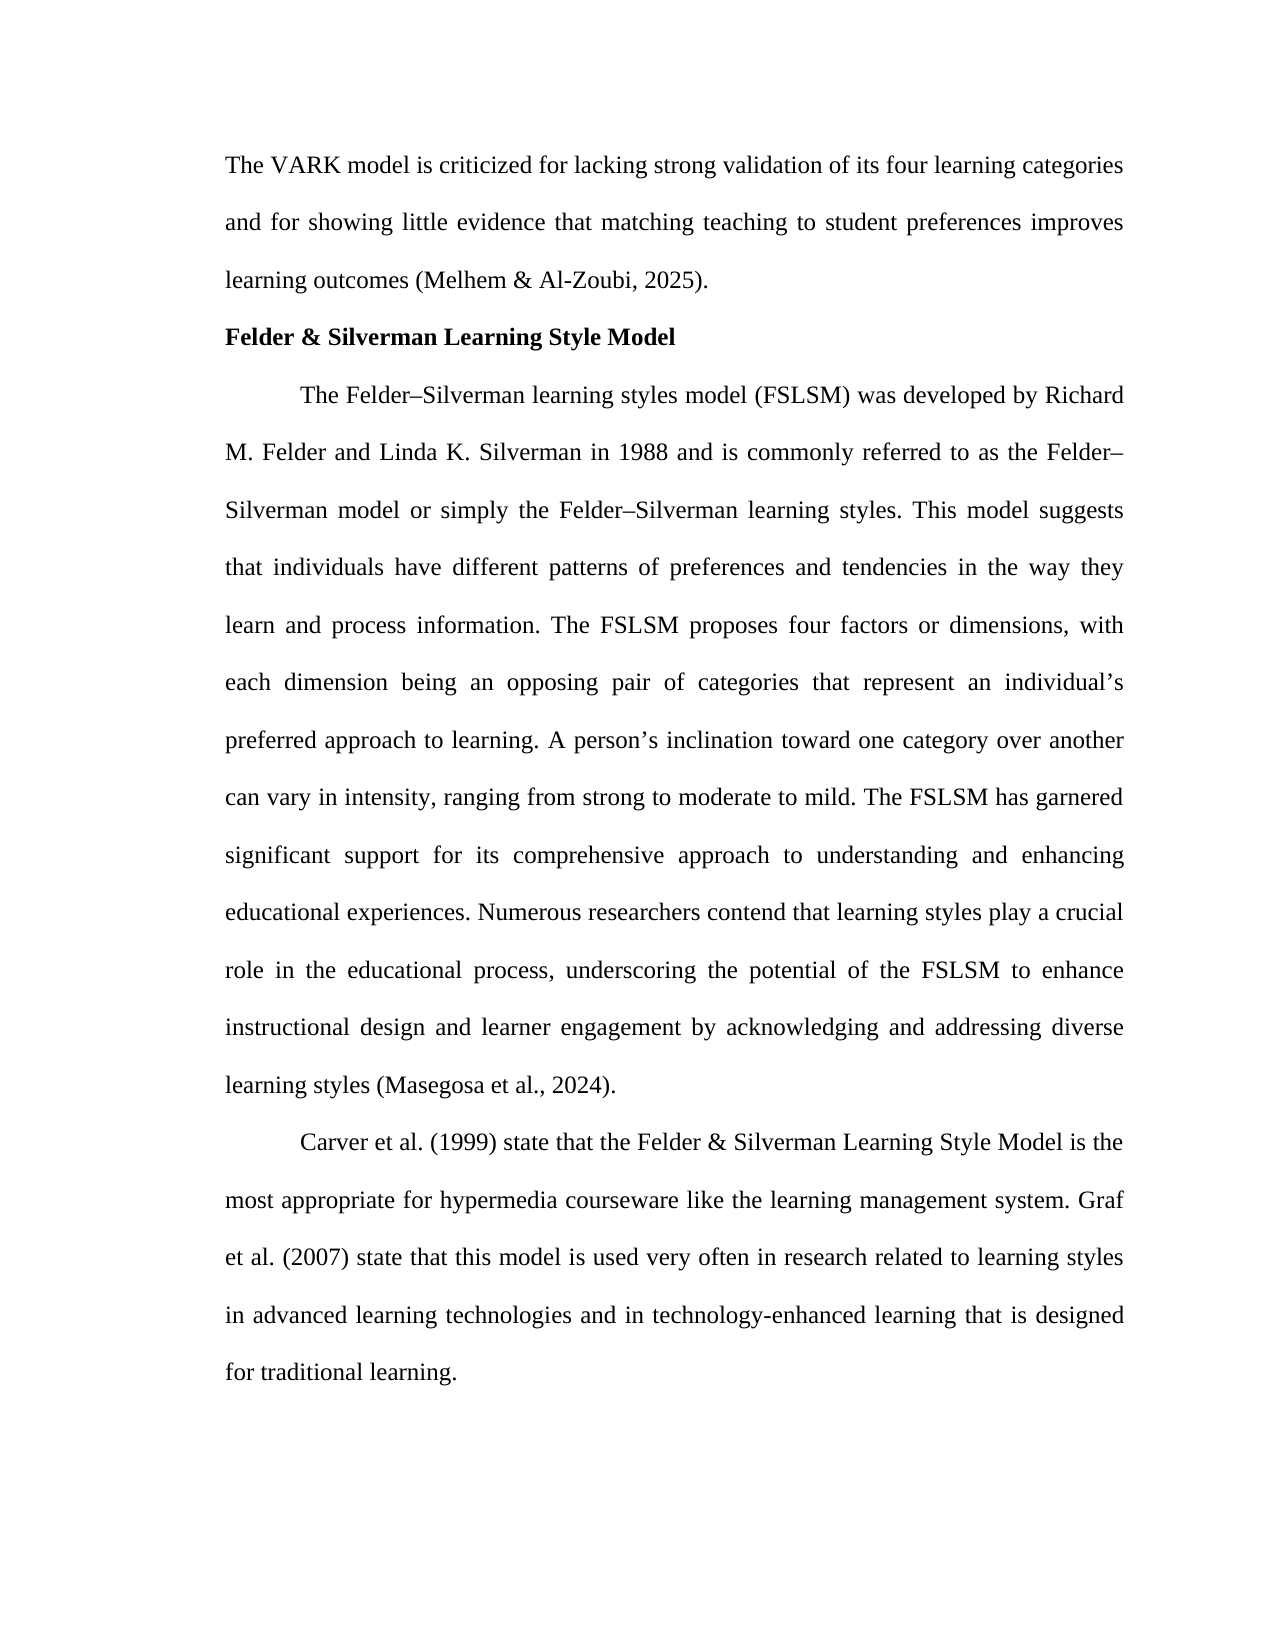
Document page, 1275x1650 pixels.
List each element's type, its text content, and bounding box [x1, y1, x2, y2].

text Carver et al. (1999) state that the Felder & Silverman Learning Style Model is the most appropriate for hypermedia courseware like the learning management system. Graf et al. (2007) state that this model is used very often in research related to learning styles in advanced learning technologies and in technology-enhanced learning that is designed for traditional learning. [225, 1127, 1125, 1386]
text The Felder–Silverman learning styles model (FSLSM) was developed by Richard M. Felder and Linda K. Silverman in 1988 and is commonly referred to as the Felder–Silverman model or simply the Felder–Silverman learning styles. This model suggests that individuals have different patterns of preferences and tendencies in the way they learn and process information. The FSLSM proposes four factors or dimensions, with each dimension being an opposing pair of categories that represent an individual’s preferred approach to learning. A person’s inclination toward one category over another can vary in intensity, ranging from strong to moderate to mild. The FSLSM has garnered significant support for its comprehensive approach to understanding and enhancing educational experiences. Numerous researchers contend that learning styles play a crucial role in the educational process, underscoring the potential of the FSLSM to enhance instructional design and learner engagement by acknowledging and addressing diverse learning styles (Masegosa et al., 2024). [225, 380, 1125, 1099]
text Felder & Silverman Learning Style Model [225, 322, 1125, 351]
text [225, 150, 1125, 294]
